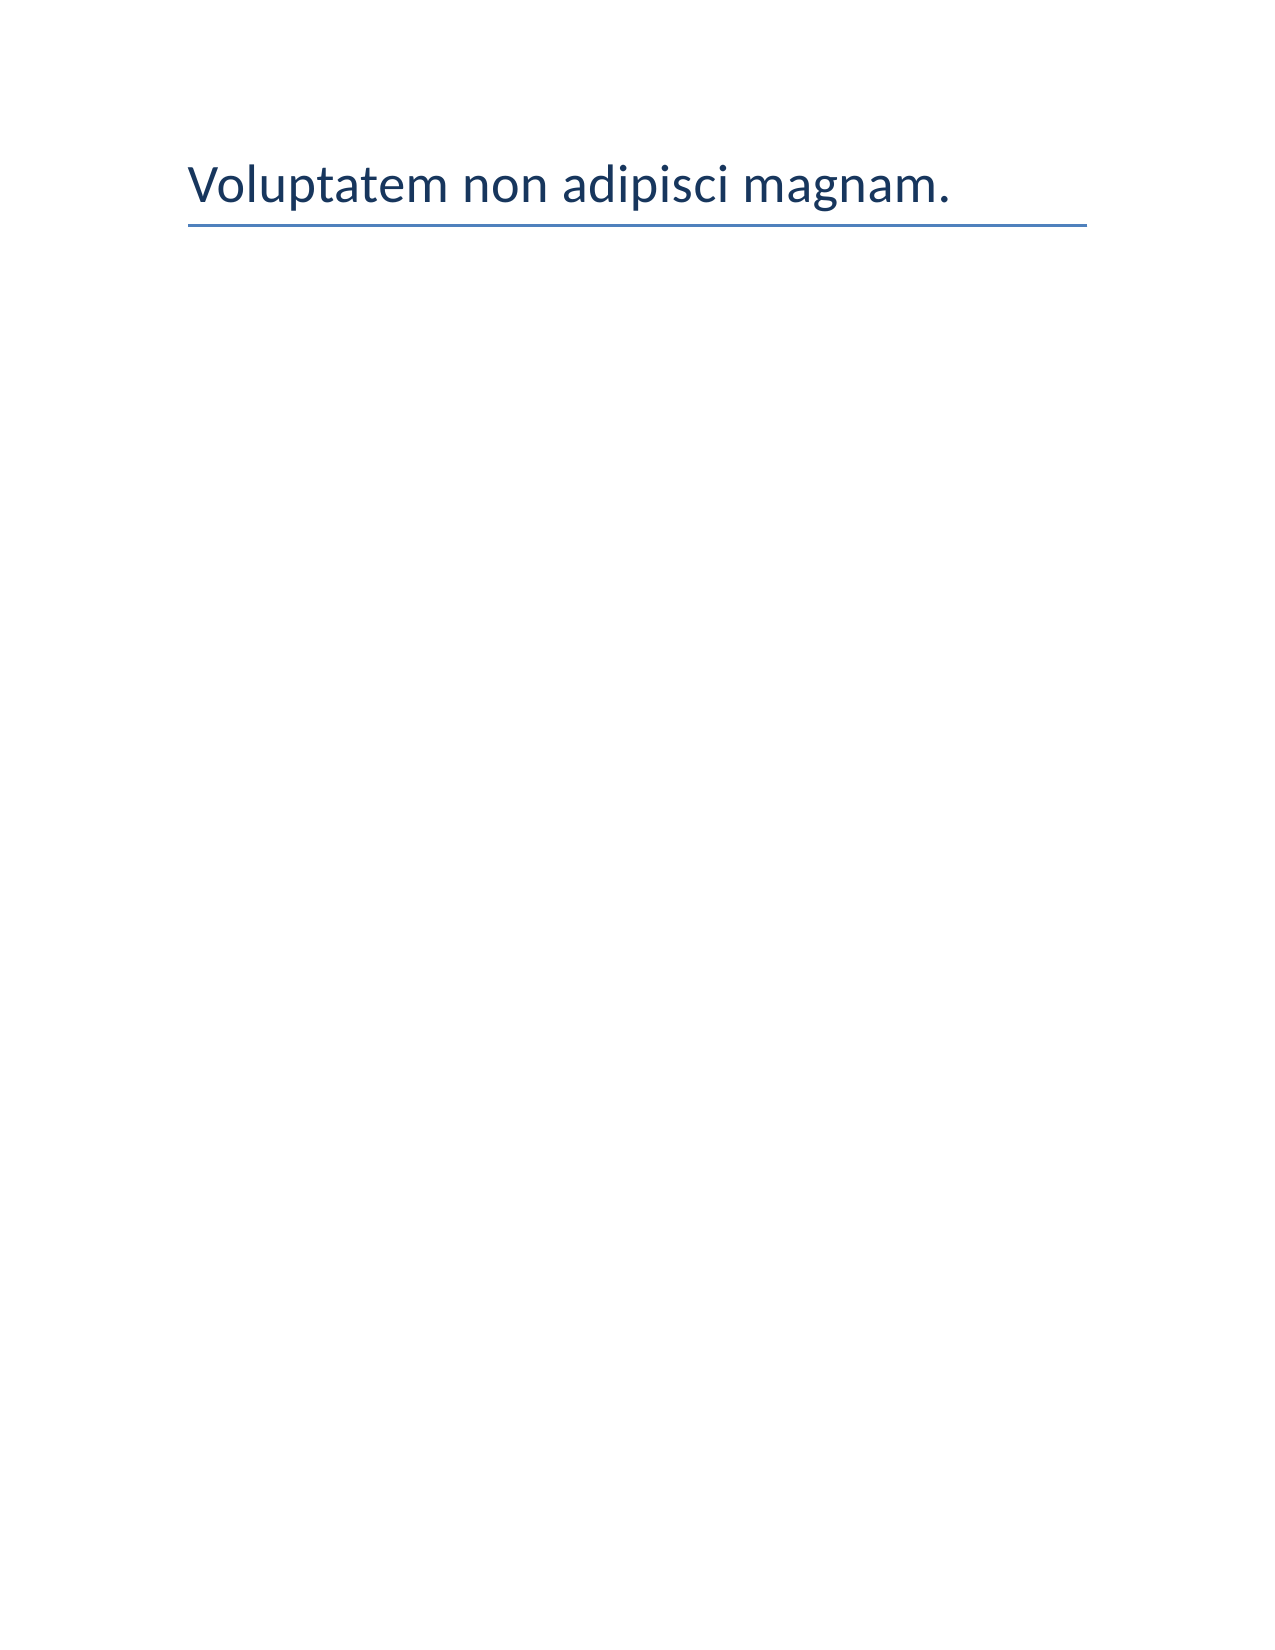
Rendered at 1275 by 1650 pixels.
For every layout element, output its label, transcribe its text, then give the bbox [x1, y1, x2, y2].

title Voluptatem non adipisci magnam. [187, 150, 1087, 227]
